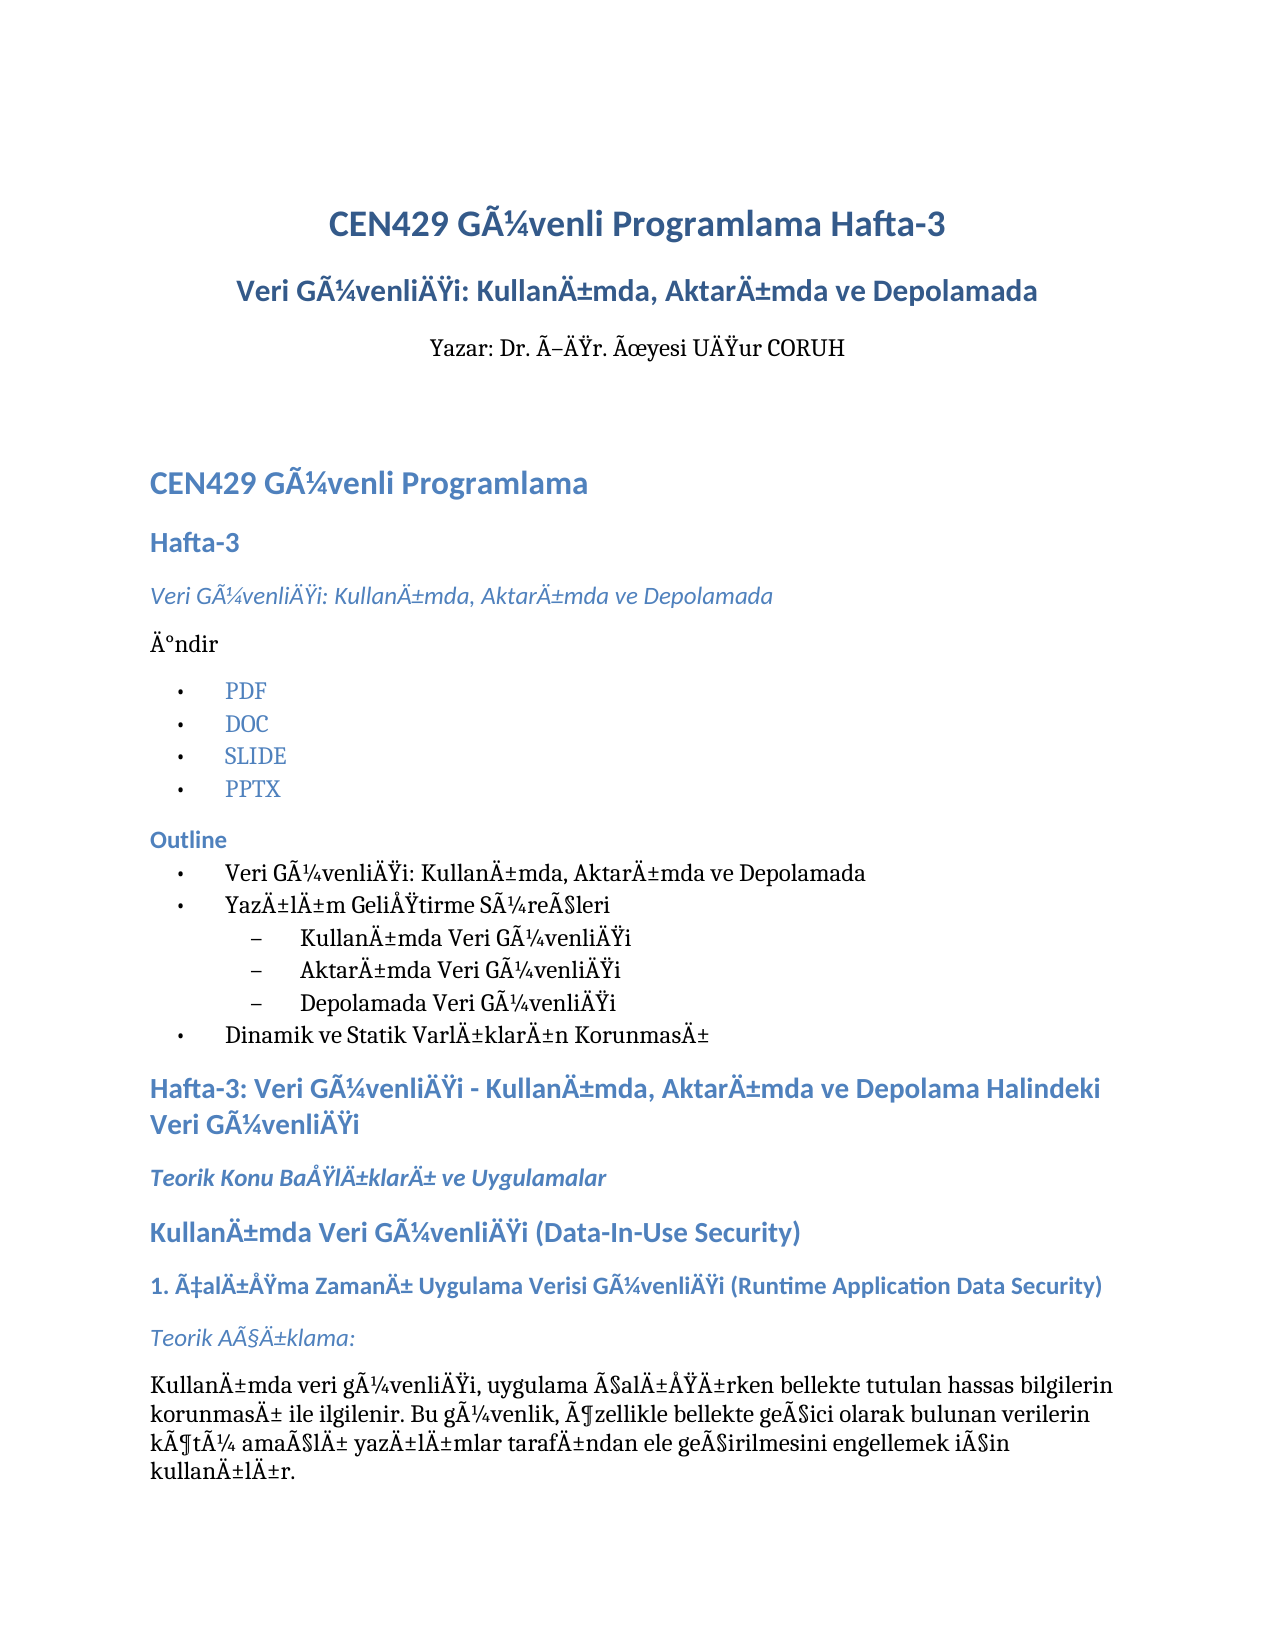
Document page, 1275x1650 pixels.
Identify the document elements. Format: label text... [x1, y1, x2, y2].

subtitle 1. Ã‡alÄ±ÅŸma ZamanÄ± Uygulama Verisi GÃ¼venliÄŸi (Runtime Application Data Security) [150, 1270, 1125, 1301]
list Dinamik ve Statik VarlÄ±klarÄ±n KorunmasÄ± [175, 1021, 1125, 1050]
list PDF [175, 677, 1125, 706]
subtitle Hafta-3: Veri GÃ¼venliÄŸi - KullanÄ±mda, AktarÄ±mda ve Depolama Halindeki Veri GÃ¼venliÄŸi [150, 1071, 1125, 1142]
list Depolamada Veri GÃ¼venliÄŸi [250, 988, 1125, 1017]
subtitle KullanÄ±mda Veri GÃ¼venliÄŸi (Data-In-Use Security) [150, 1214, 1125, 1249]
subtitle Veri GÃ¼venliÄŸi: KullanÄ±mda, AktarÄ±mda ve Depolamada [150, 271, 1125, 309]
subtitle Hafta-3 [150, 524, 1125, 559]
subtitle Veri GÃ¼venliÄŸi: KullanÄ±mda, AktarÄ±mda ve Depolamada [150, 580, 1125, 611]
list AktarÄ±mda Veri GÃ¼venliÄŸi [250, 956, 1125, 985]
text Ä°ndir [150, 629, 1125, 658]
list PPTX [175, 774, 1125, 803]
subtitle Teorik AÃ§Ä±klama: [150, 1322, 1125, 1352]
list DOC [175, 709, 1125, 738]
subtitle CEN429 GÃ¼venli Programlama [150, 462, 1125, 503]
title CEN429 GÃ¼venli Programlama Hafta-3 [150, 200, 1125, 246]
subtitle Teorik Konu BaÅŸlÄ±klarÄ± ve Uygulamalar [150, 1163, 1125, 1193]
list KullanÄ±mda Veri GÃ¼venliÄŸi [250, 923, 1125, 952]
text Yazar: Dr. Ã–ÄŸr. Ãœyesi UÄŸur CORUH [150, 334, 1125, 363]
text KullanÄ±mda veri gÃ¼venliÄŸi, uygulama Ã§alÄ±ÅŸÄ±rken bellekte tutulan hassas bilgilerin korunmasÄ± ile ilgilenir. Bu gÃ¼venlik, Ã¶zellikle bellekte geÃ§ici olarak bulunan verilerin kÃ¶tÃ¼ amaÃ§lÄ± yazÄ±lÄ±mlar tarafÄ±ndan ele geÃ§irilmesini engellemek iÃ§in kullanÄ±lÄ±r. [150, 1371, 1125, 1486]
list SLIDE [175, 742, 1125, 771]
subtitle Outline [150, 824, 1125, 855]
list Veri GÃ¼venliÄŸi: KullanÄ±mda, AktarÄ±mda ve Depolamada [175, 858, 1125, 887]
list YazÄ±lÄ±m GeliÅŸtirme SÃ¼reÃ§leri [175, 891, 1125, 920]
